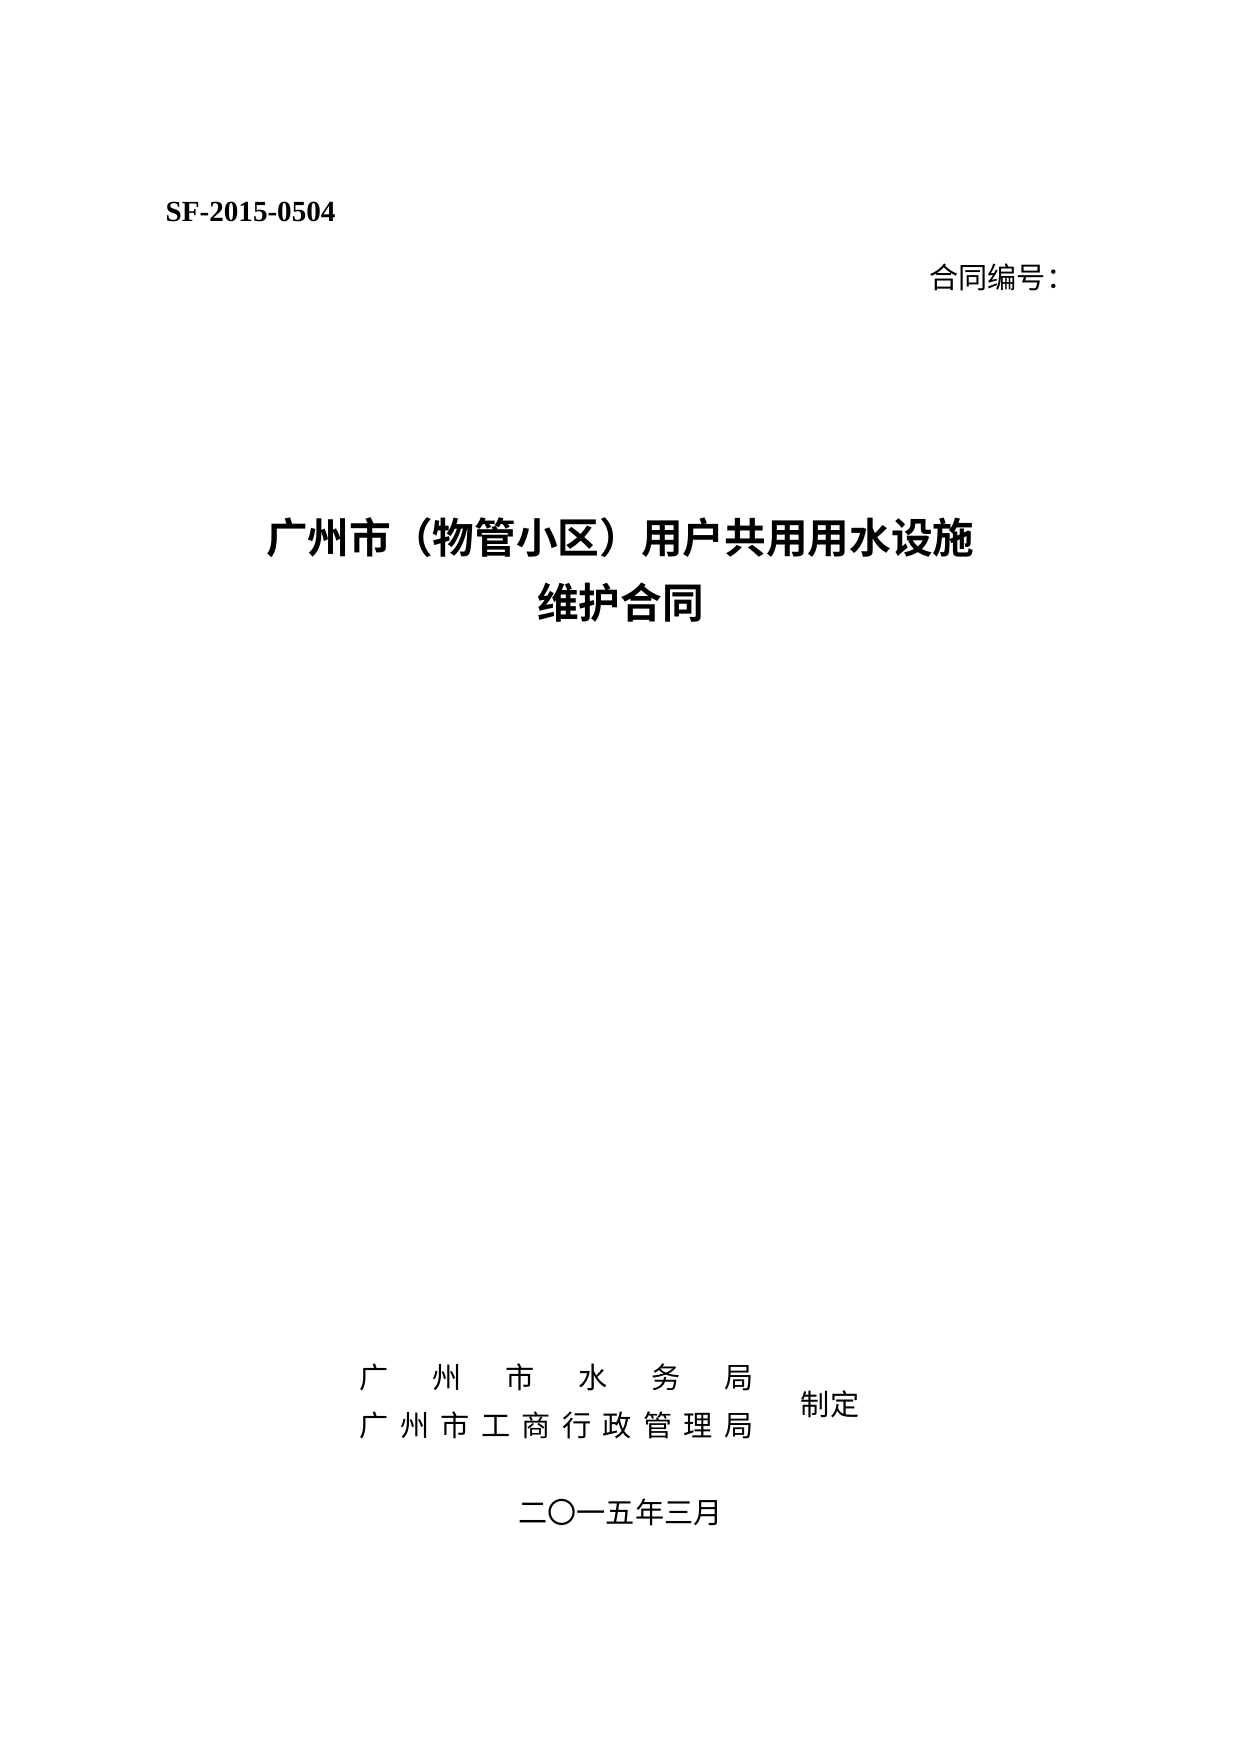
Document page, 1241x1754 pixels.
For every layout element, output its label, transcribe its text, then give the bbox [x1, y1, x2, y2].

text 合同编号： [165, 243, 1075, 308]
text SF-2015-0504 [165, 178, 1075, 243]
text 维护合同 [165, 568, 1075, 633]
text 二〇一五年三月 [165, 1478, 1075, 1543]
text 广州市（物管小区）用户共用用水设施 [165, 503, 1075, 568]
